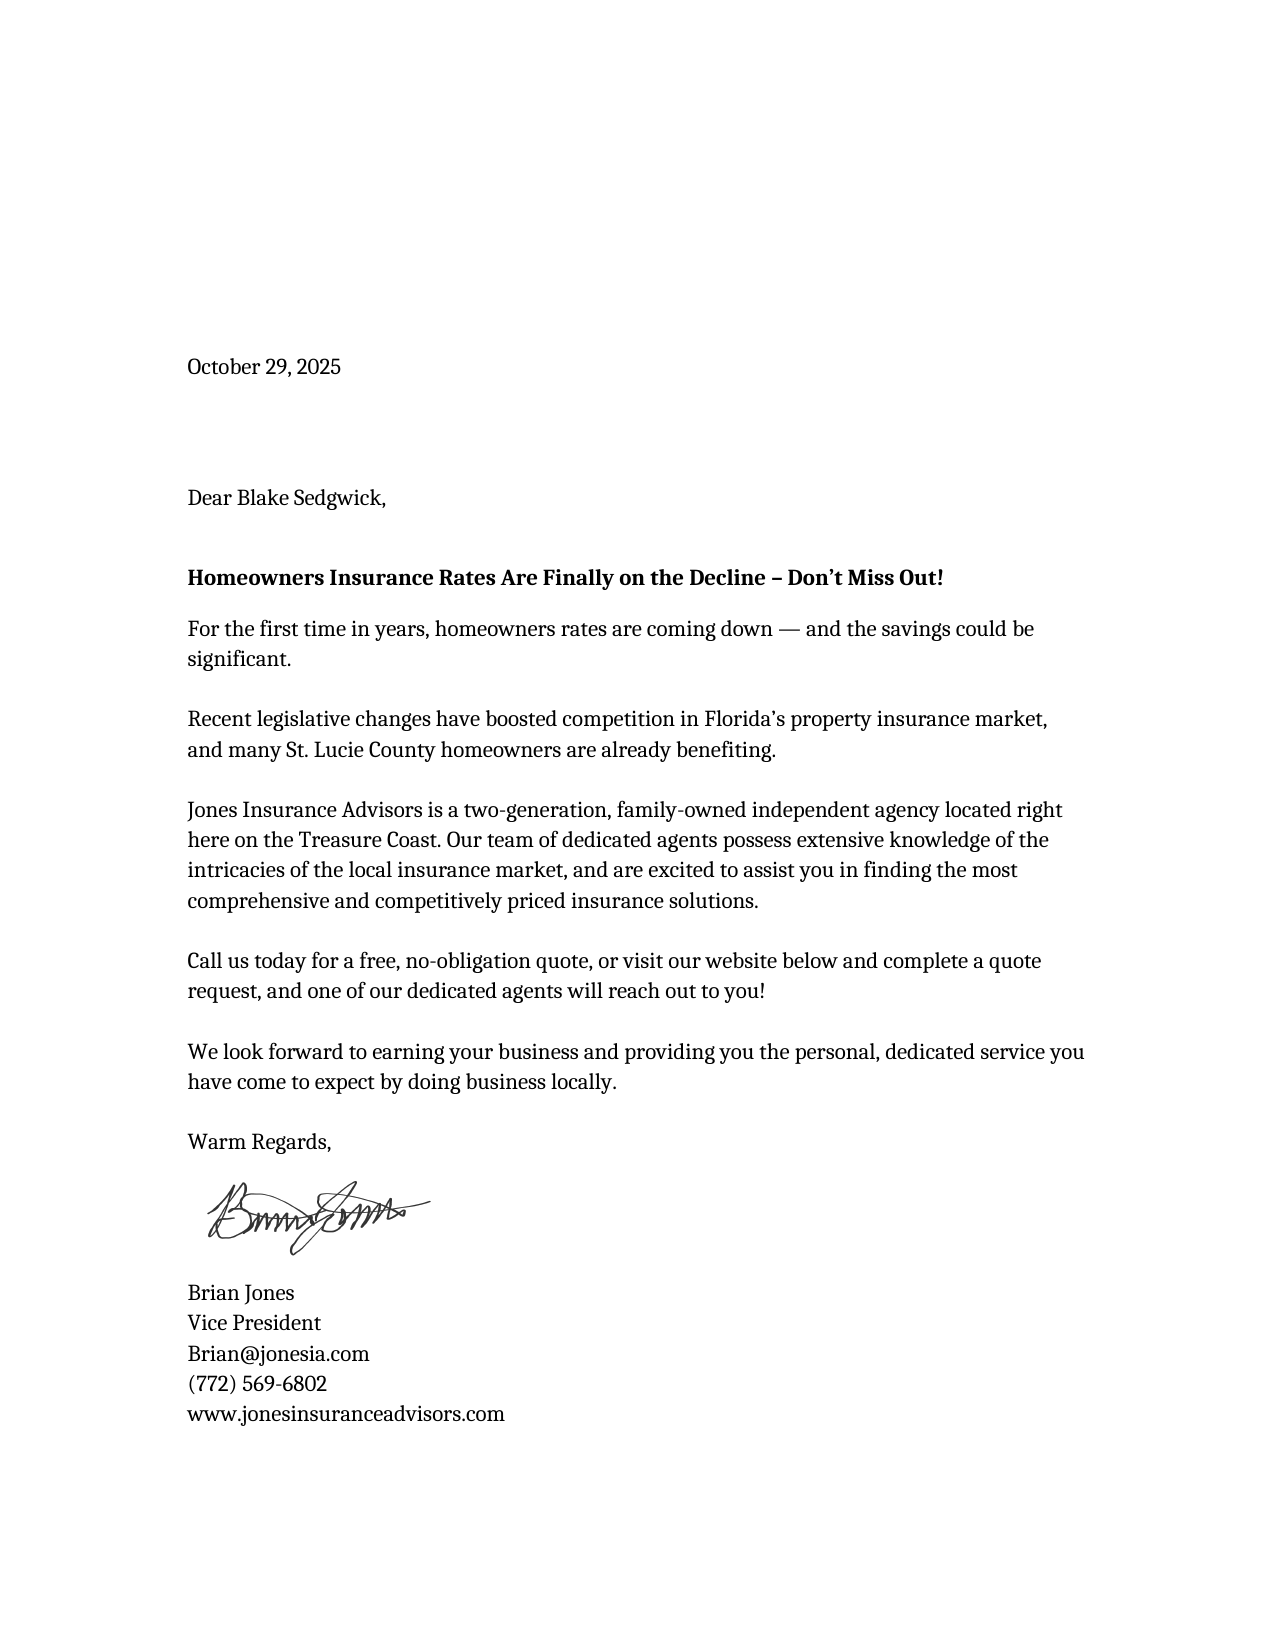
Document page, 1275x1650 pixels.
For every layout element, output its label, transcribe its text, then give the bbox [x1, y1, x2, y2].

text October 29, 2025 [187, 354, 1087, 381]
text Homeowners Insurance Rates Are Finally on the Decline – Don’t Miss Out! [187, 564, 1087, 591]
picture [206, 1180, 432, 1256]
text Dear Blake Sedgwick, [187, 484, 1087, 511]
text For the first time in years, homeowners rates are coming down — and the savings could be significant. Recent legislative changes have boosted competition in Florida’s property insurance market, and many St. Lucie County homeowners are already benefiting. Jones Insurance Advisors is a two-generation, family-owned independent agency located right here on the Treasure Coast. Our team of dedicated agents possess extensive knowledge of the intricacies of the local insurance market, and are excited to assist you in finding the most comprehensive and competitively priced insurance solutions. Call us today for a free, no-obligation quote, or visit our website below and complete a quote request, and one of our dedicated agents will reach out to you! We look forward to earning your business and providing you the personal, dedicated service you have come to expect by doing business locally. Warm Regards, [187, 616, 1087, 1156]
text Brian Jones Vice President Brian@jonesia.com (772) 569-6802 www.jonesinsuranceadvisors.com [187, 1280, 1087, 1427]
